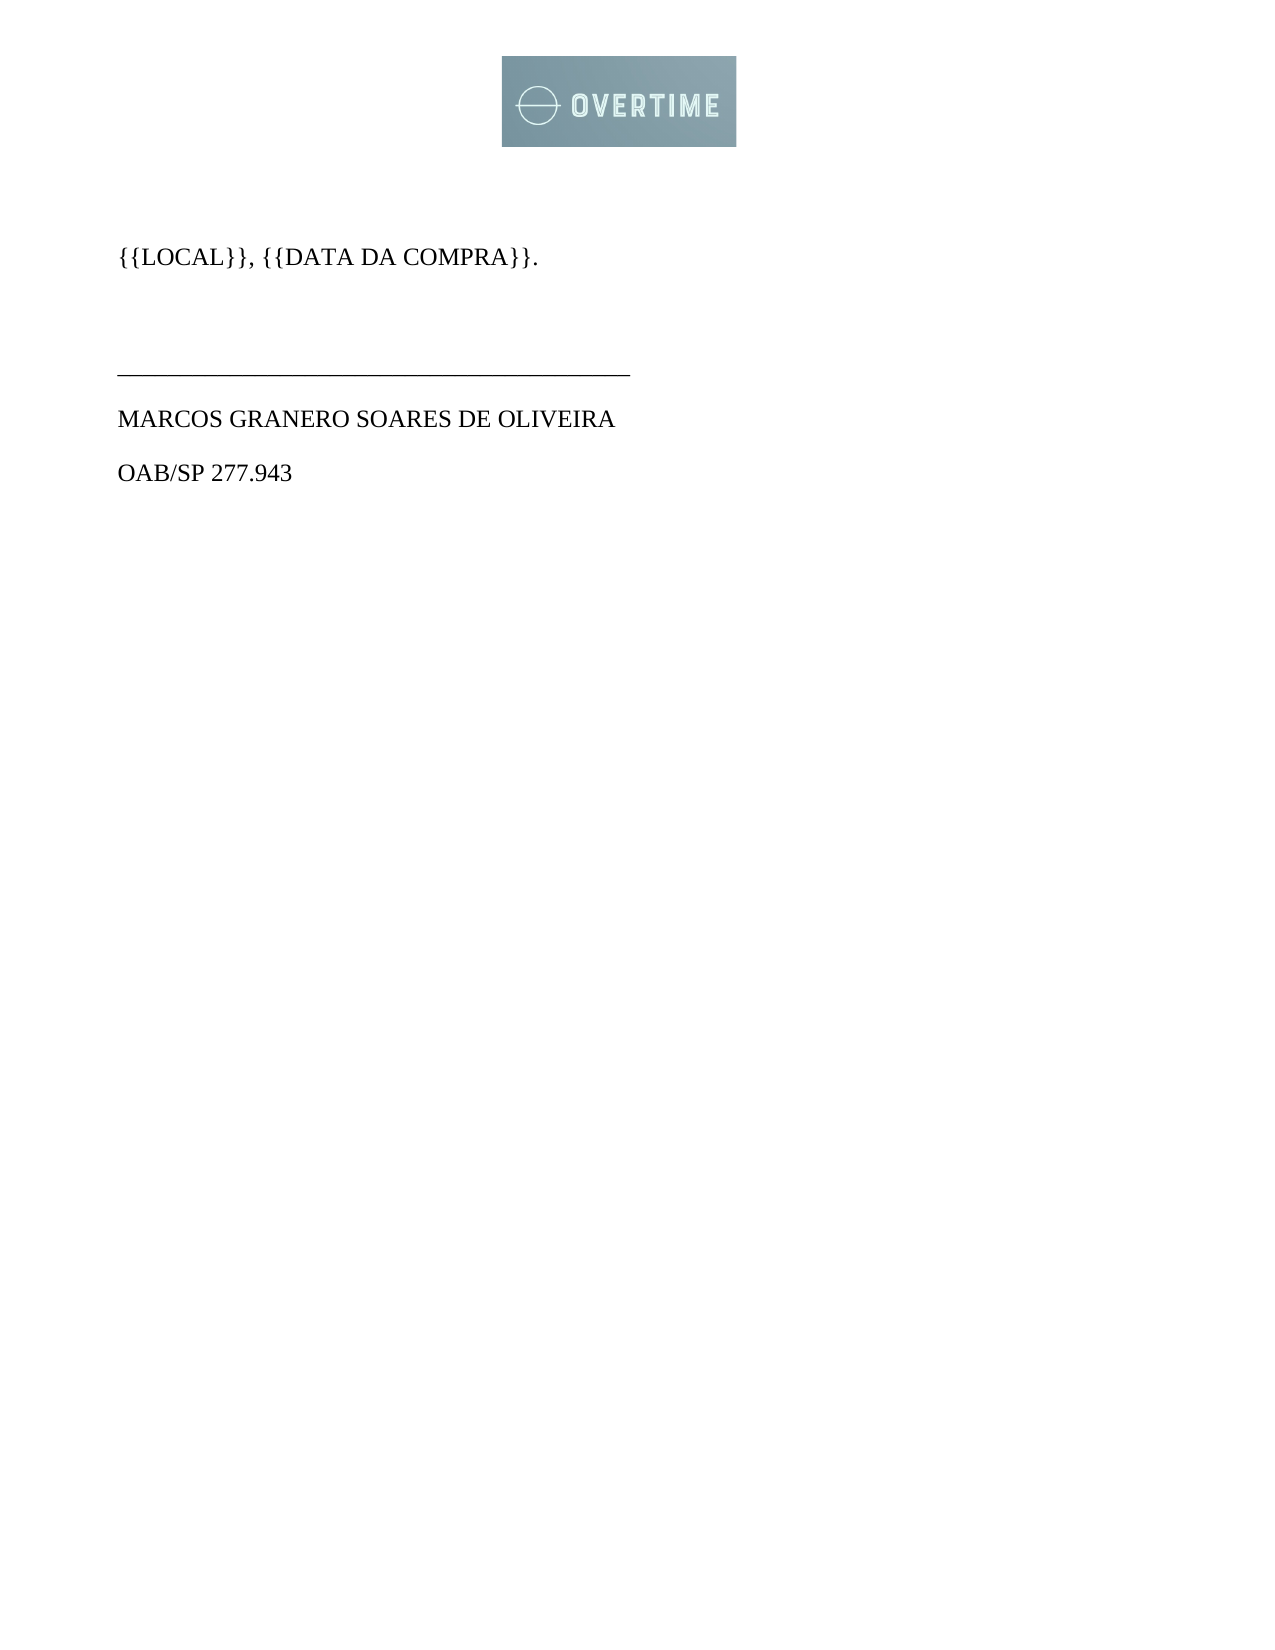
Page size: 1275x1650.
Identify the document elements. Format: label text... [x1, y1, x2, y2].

picture [501, 56, 737, 147]
text _________________________________________ [117, 350, 1121, 379]
text {{LOCAL}}, {{DATA DA COMPRA}}. [117, 242, 1121, 271]
text OAB/SP 277.943 [117, 458, 1121, 487]
text MARCOS GRANERO SOARES DE OLIVEIRA [117, 404, 1121, 433]
